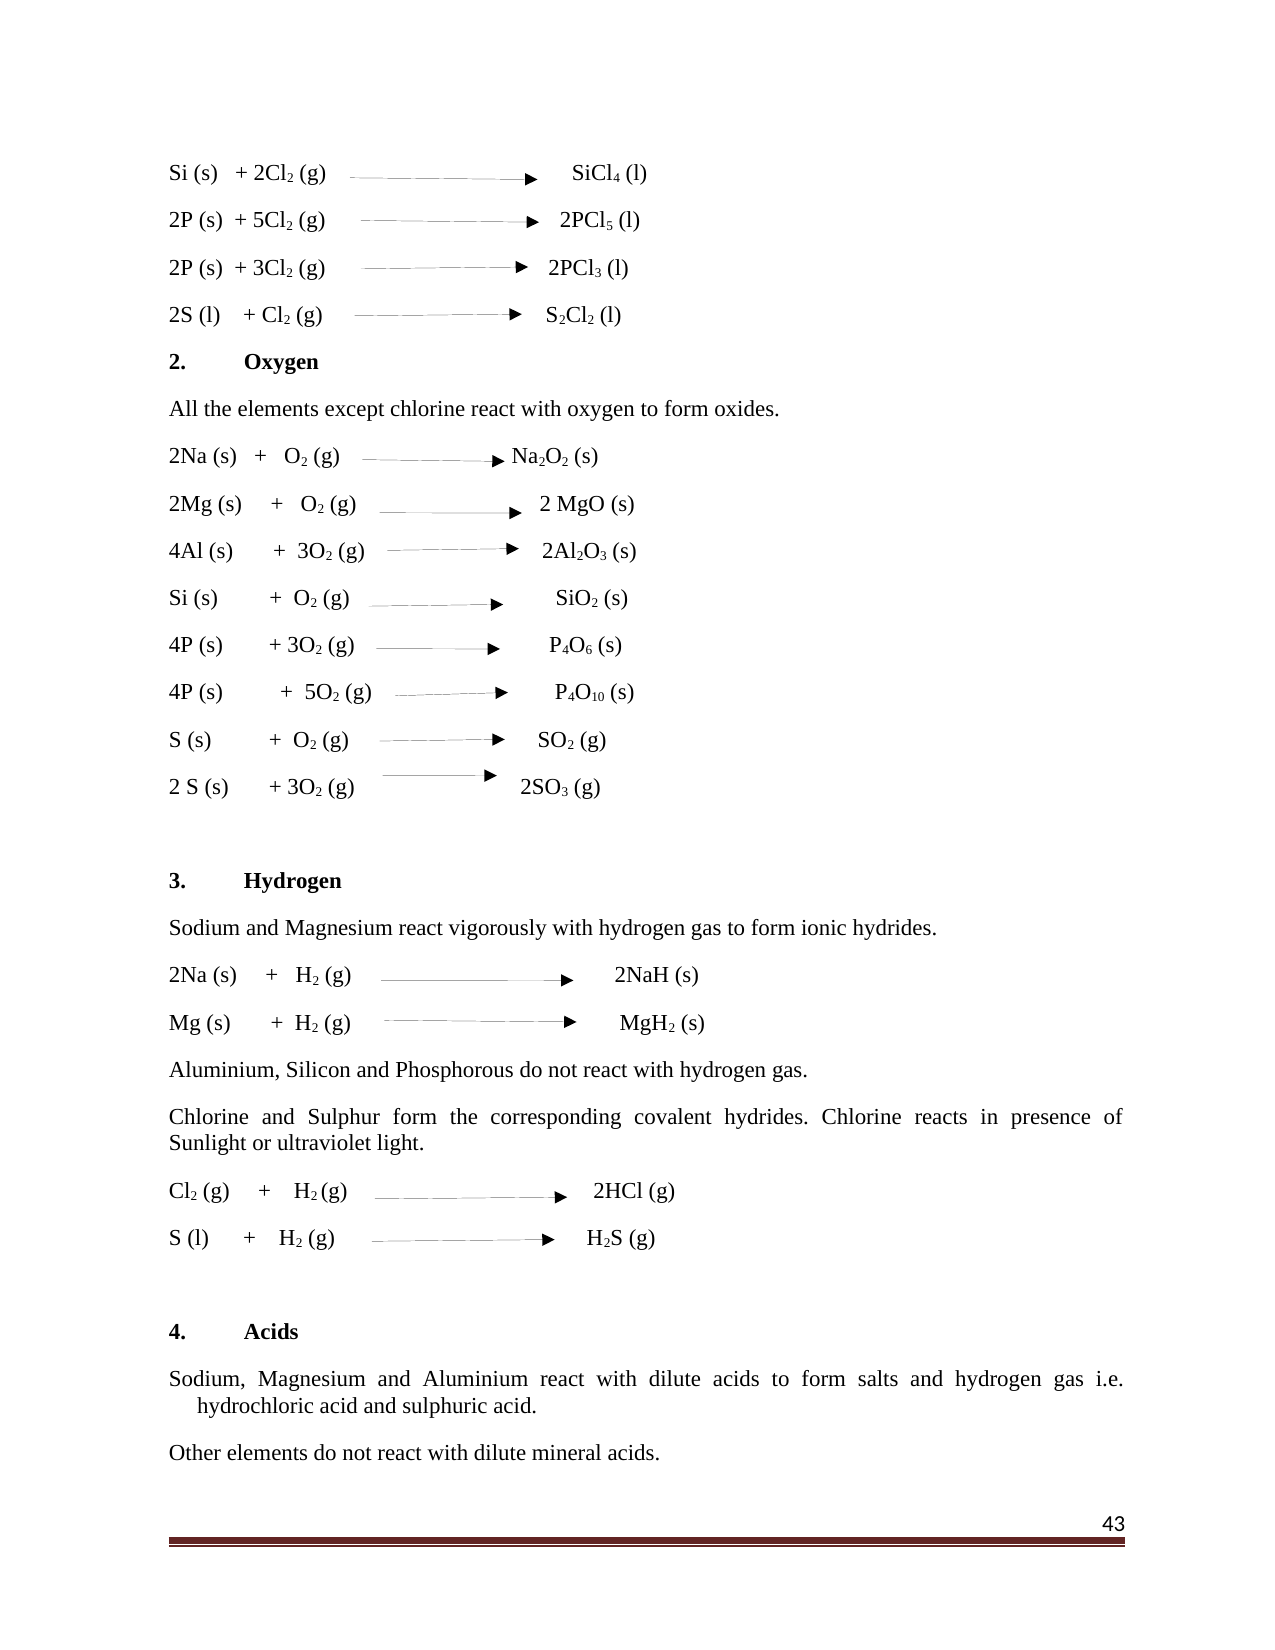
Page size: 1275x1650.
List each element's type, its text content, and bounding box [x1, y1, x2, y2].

text 2Mg (s) + O2 (g) 2 MgO (s) [169, 490, 1125, 516]
text Si (s) + O2 (g) SiO2 (s) [169, 584, 1125, 610]
text Sodium, Magnesium and Aluminium react with dilute acids to form salts and hydrogen gas i.e. hydrochloric acid and sulphuric acid. [169, 1365, 1125, 1418]
text 4P (s) + 5O2 (g) P4O10 (s) [169, 678, 1125, 705]
text Cl2 (g) + H2 (g) 2HCl (g) [169, 1177, 1125, 1203]
text 2Na (s) + H2 (g) 2NaH (s) [169, 962, 1125, 988]
text 2 S (s) + 3O2 (g) 2SO3 (g) [169, 773, 1125, 799]
text 3. Hydrogen [169, 867, 1125, 893]
text Si (s) + 2Cl2 (g) SiCl4 (l) [169, 159, 1125, 186]
text Other elements do not react with dilute mineral acids. [169, 1439, 1125, 1465]
text 2. Oxygen [169, 348, 1125, 374]
text 2P (s) + 3Cl2 (g) 2PCl3 (l) [169, 254, 1125, 280]
text All the elements except chlorine react with oxygen to form oxides. [169, 395, 1125, 422]
text 2Na (s) + O2 (g) Na2O2 (s) [169, 442, 1125, 469]
text S (s) + O2 (g) SO2 (g) [169, 726, 1125, 752]
text 2S (l) + Cl2 (g) S2Cl2 (l) [169, 301, 1125, 327]
text 2P (s) + 5Cl2 (g) 2PCl5 (l) [169, 207, 1125, 233]
text S (l) + H2 (g) H2S (g) [169, 1224, 1125, 1250]
text 4P (s) + 3O2 (g) P4O6 (s) [169, 631, 1125, 658]
text Mg (s) + H2 (g) MgH2 (s) [169, 1009, 1125, 1035]
text Sodium and Magnesium react vigorously with hydrogen gas to form ionic hydrides. [169, 914, 1125, 941]
text 4. Acids [169, 1318, 1125, 1344]
text Chlorine and Sulphur form the corresponding covalent hydrides. Chlorine reacts in presence of Sunlight or ultraviolet light. [169, 1103, 1125, 1156]
text 4Al (s) + 3O2 (g) 2Al2O3 (s) [169, 537, 1125, 563]
text Aluminium, Silicon and Phosphorous do not react with hydrogen gas. [169, 1056, 1125, 1082]
